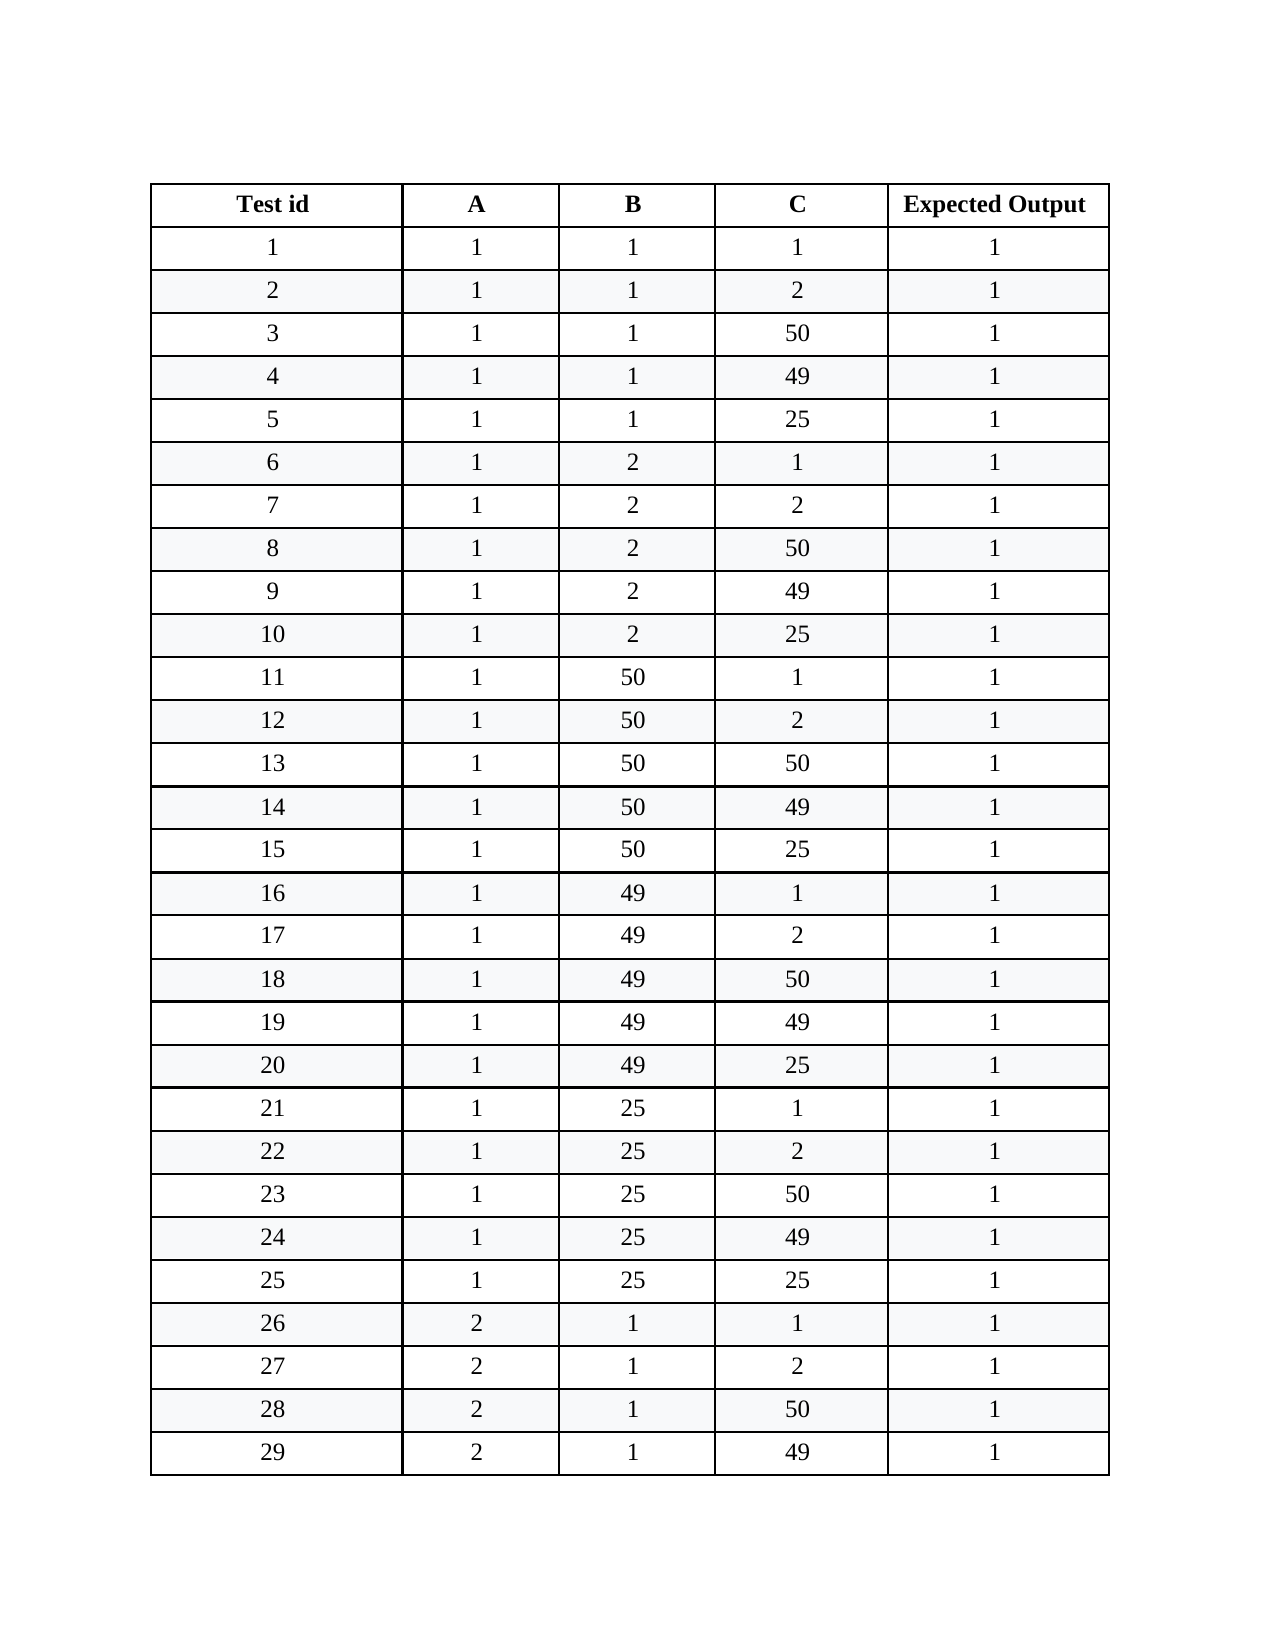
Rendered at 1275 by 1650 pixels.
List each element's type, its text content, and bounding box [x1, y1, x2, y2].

table_cell 16 [152, 874, 401, 914]
table_cell 1 [404, 701, 558, 742]
table_header B [560, 185, 714, 226]
table_header Expected Output [889, 185, 1108, 226]
table_cell 1 [889, 314, 1108, 355]
table_cell 1 [152, 228, 401, 269]
table_cell 13 [152, 744, 401, 785]
table_cell 1 [716, 1304, 887, 1344]
table_cell 1 [889, 874, 1108, 914]
table_cell 1 [404, 1132, 558, 1172]
table_cell 3 [152, 314, 401, 355]
table_cell 5 [152, 400, 401, 441]
table_cell 49 [560, 1003, 714, 1043]
table_cell 2 [560, 486, 714, 527]
table_cell 2 [560, 443, 714, 484]
table_cell 1 [889, 1089, 1108, 1129]
table_cell 1 [889, 1046, 1108, 1086]
table_cell 1 [560, 228, 714, 269]
table_cell 12 [152, 701, 401, 742]
table_cell 1 [889, 357, 1108, 398]
table_cell 1 [889, 1261, 1108, 1302]
table_cell 1 [889, 960, 1108, 1000]
table_cell 1 [889, 658, 1108, 699]
table_cell 49 [560, 1046, 714, 1086]
table_cell 1 [404, 1046, 558, 1086]
table_cell 1 [889, 486, 1108, 527]
table_cell 22 [152, 1132, 401, 1172]
table_cell 49 [560, 916, 714, 957]
table_header Test id [152, 185, 401, 226]
table_cell 1 [716, 1089, 887, 1129]
table_cell 1 [889, 572, 1108, 613]
table_cell 1 [404, 228, 558, 269]
table_cell 24 [152, 1218, 401, 1258]
table_cell 21 [152, 1089, 401, 1129]
table_cell 23 [152, 1175, 401, 1216]
table_cell 49 [560, 960, 714, 1000]
table_cell 2 [716, 1132, 887, 1172]
table_cell 1 [404, 486, 558, 527]
table_cell 1 [404, 615, 558, 656]
table_cell 50 [716, 529, 887, 570]
table_cell 2 [716, 916, 887, 957]
table_cell 28 [152, 1390, 401, 1431]
table_cell 25 [560, 1089, 714, 1129]
table_cell 25 [716, 1261, 887, 1302]
table_cell 1 [560, 314, 714, 355]
table_cell 25 [716, 400, 887, 441]
table_cell 4 [152, 357, 401, 398]
table_cell 1 [404, 874, 558, 914]
table_cell 50 [716, 1390, 887, 1431]
table_cell 1 [404, 443, 558, 484]
table_cell 50 [560, 830, 714, 871]
table_cell 49 [716, 788, 887, 828]
table_cell 1 [404, 1218, 558, 1258]
table_cell 1 [889, 1433, 1108, 1474]
table_cell 1 [560, 1433, 714, 1474]
table_cell 1 [404, 744, 558, 785]
table_cell 1 [889, 1347, 1108, 1388]
table_cell 2 [716, 271, 887, 312]
table_cell 1 [889, 1003, 1108, 1043]
table_cell 2 [152, 271, 401, 312]
table_cell 1 [889, 615, 1108, 656]
table_cell 1 [404, 529, 558, 570]
table_cell 25 [560, 1218, 714, 1258]
table_cell 2 [404, 1433, 558, 1474]
table_cell 2 [560, 615, 714, 656]
table_cell 1 [404, 1003, 558, 1043]
table_cell 1 [889, 1218, 1108, 1258]
table_cell 2 [560, 529, 714, 570]
table_cell 2 [716, 1347, 887, 1388]
table_cell 1 [560, 1304, 714, 1344]
table_cell 1 [404, 788, 558, 828]
table_cell 1 [404, 314, 558, 355]
table_cell 1 [404, 400, 558, 441]
table_cell 1 [716, 228, 887, 269]
table_cell 8 [152, 529, 401, 570]
table_cell 29 [152, 1433, 401, 1474]
table_cell 1 [560, 271, 714, 312]
table_cell 14 [152, 788, 401, 828]
table_cell 1 [889, 701, 1108, 742]
table_cell 1 [716, 874, 887, 914]
table_cell 11 [152, 658, 401, 699]
table_cell 25 [716, 1046, 887, 1086]
table_cell 50 [560, 701, 714, 742]
table_cell 1 [889, 788, 1108, 828]
table_cell 2 [404, 1304, 558, 1344]
table_cell 1 [560, 400, 714, 441]
table_cell 50 [716, 314, 887, 355]
table_cell 17 [152, 916, 401, 957]
table_cell 1 [889, 271, 1108, 312]
table_cell 1 [560, 1347, 714, 1388]
table_cell 1 [404, 1261, 558, 1302]
table_cell 2 [560, 572, 714, 613]
table_cell 1 [889, 1175, 1108, 1216]
table_cell 18 [152, 960, 401, 1000]
table_cell 1 [560, 357, 714, 398]
table_cell 7 [152, 486, 401, 527]
table_cell 50 [560, 744, 714, 785]
table_cell 25 [716, 830, 887, 871]
table_cell 6 [152, 443, 401, 484]
table_cell 1 [889, 1304, 1108, 1344]
table_cell 1 [716, 658, 887, 699]
table_cell 1 [404, 1175, 558, 1216]
table_cell 50 [716, 744, 887, 785]
table_cell 25 [152, 1261, 401, 1302]
table_cell 1 [404, 271, 558, 312]
table_cell 1 [716, 443, 887, 484]
table_cell 49 [716, 357, 887, 398]
table_cell 50 [560, 658, 714, 699]
table_cell 1 [889, 228, 1108, 269]
table_cell 49 [716, 1433, 887, 1474]
table_cell 1 [889, 744, 1108, 785]
table_cell 2 [716, 486, 887, 527]
table_cell 1 [404, 830, 558, 871]
table_header C [716, 185, 887, 226]
table_cell 1 [889, 916, 1108, 957]
table_cell 2 [404, 1390, 558, 1431]
table_cell 19 [152, 1003, 401, 1043]
table_cell 2 [716, 701, 887, 742]
table_cell 1 [889, 830, 1108, 871]
table_cell 9 [152, 572, 401, 613]
table_cell 49 [560, 874, 714, 914]
table_cell 15 [152, 830, 401, 871]
table_cell 50 [716, 1175, 887, 1216]
table_cell 1 [404, 357, 558, 398]
table_cell 10 [152, 615, 401, 656]
table_cell 1 [404, 1089, 558, 1129]
table_header A [404, 185, 558, 226]
table_cell 1 [404, 572, 558, 613]
table_cell 25 [716, 615, 887, 656]
table_cell 1 [889, 529, 1108, 570]
table_cell 1 [404, 960, 558, 1000]
table_cell 1 [404, 658, 558, 699]
table_cell 1 [889, 443, 1108, 484]
table_cell 50 [560, 788, 714, 828]
table_cell 1 [889, 400, 1108, 441]
table_cell 27 [152, 1347, 401, 1388]
table_cell 1 [889, 1132, 1108, 1172]
table_cell 25 [560, 1132, 714, 1172]
table_cell 26 [152, 1304, 401, 1344]
table_cell 25 [560, 1261, 714, 1302]
table_cell 50 [716, 960, 887, 1000]
table_cell 25 [560, 1175, 714, 1216]
table_cell 2 [404, 1347, 558, 1388]
table_cell 1 [404, 916, 558, 957]
table_cell 49 [716, 1218, 887, 1258]
table_cell 49 [716, 1003, 887, 1043]
table_cell 1 [560, 1390, 714, 1431]
table_cell 49 [716, 572, 887, 613]
table_cell 1 [889, 1390, 1108, 1431]
table_cell 20 [152, 1046, 401, 1086]
